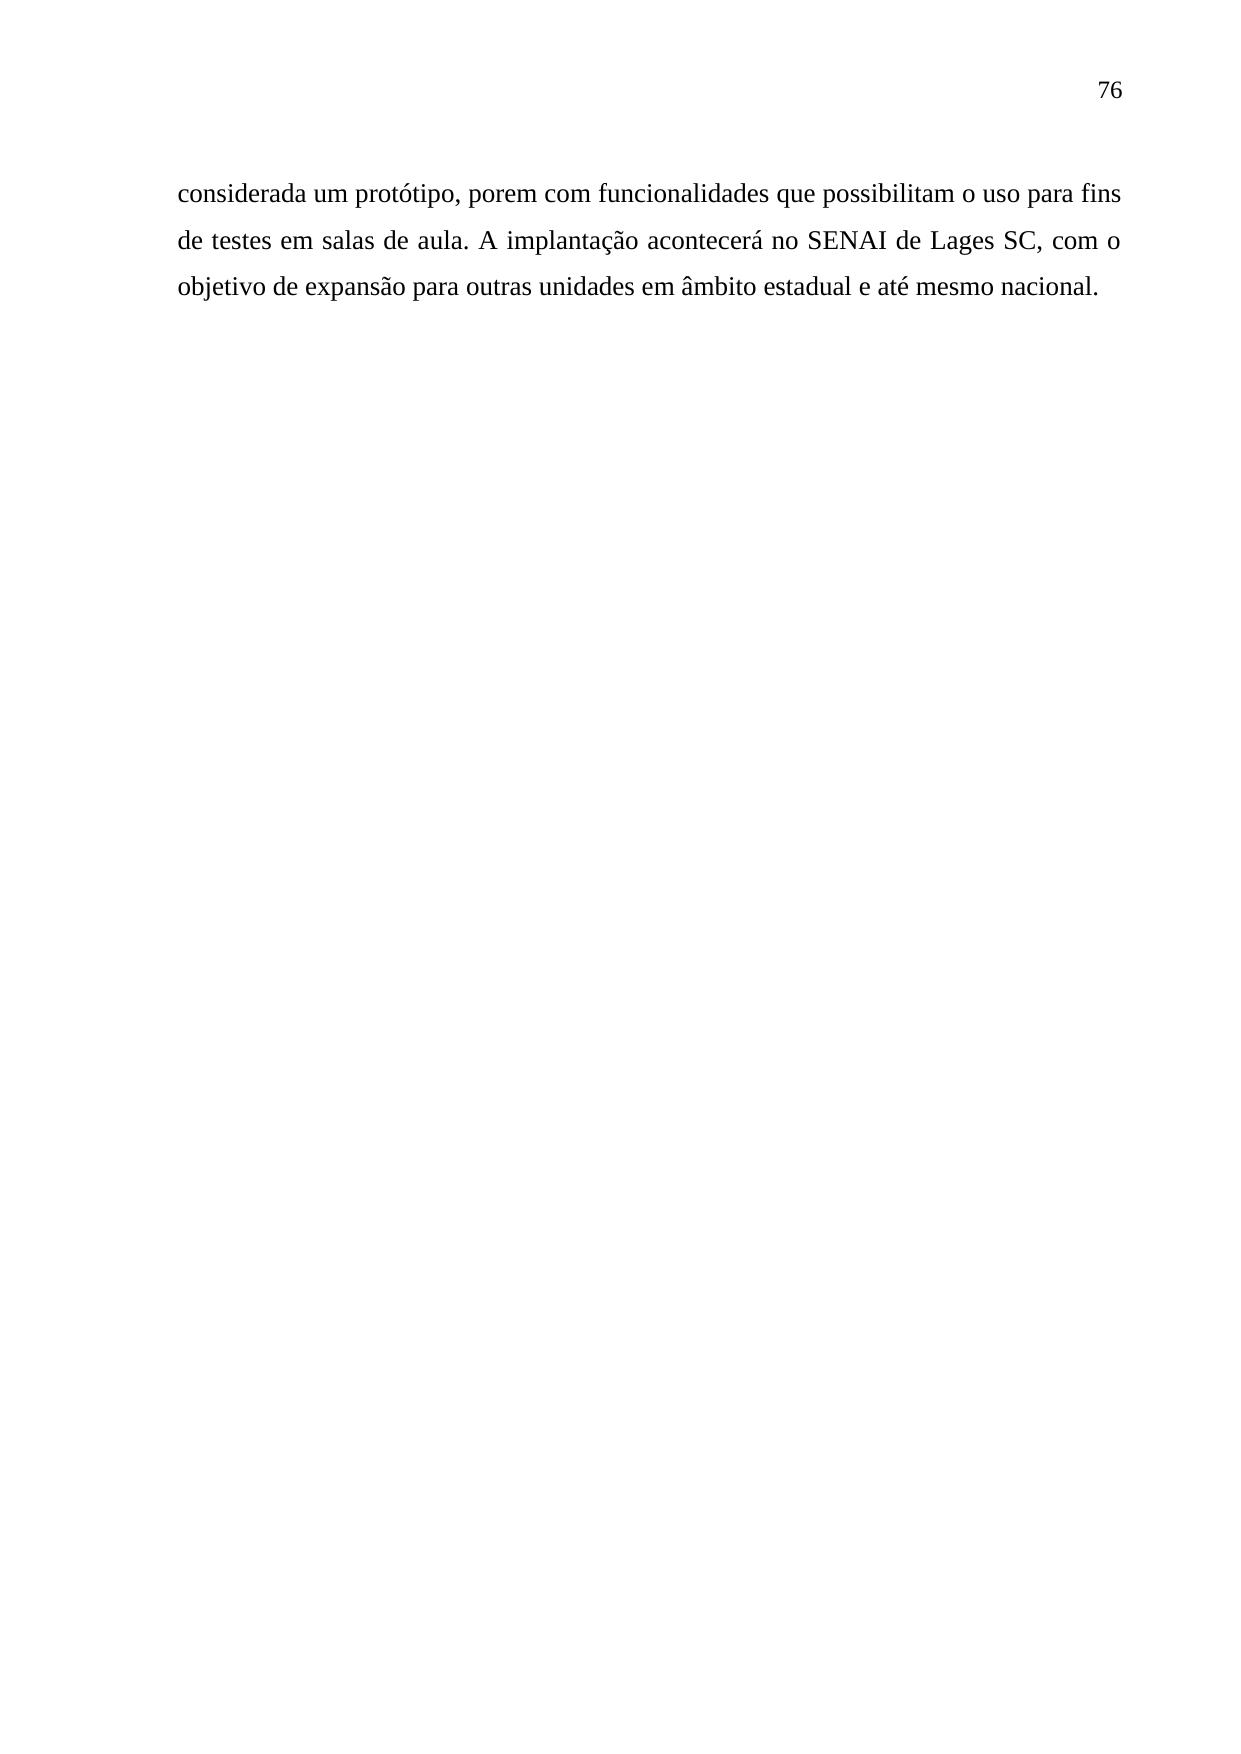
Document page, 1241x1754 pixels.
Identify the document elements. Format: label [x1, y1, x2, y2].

text [177, 177, 1122, 302]
